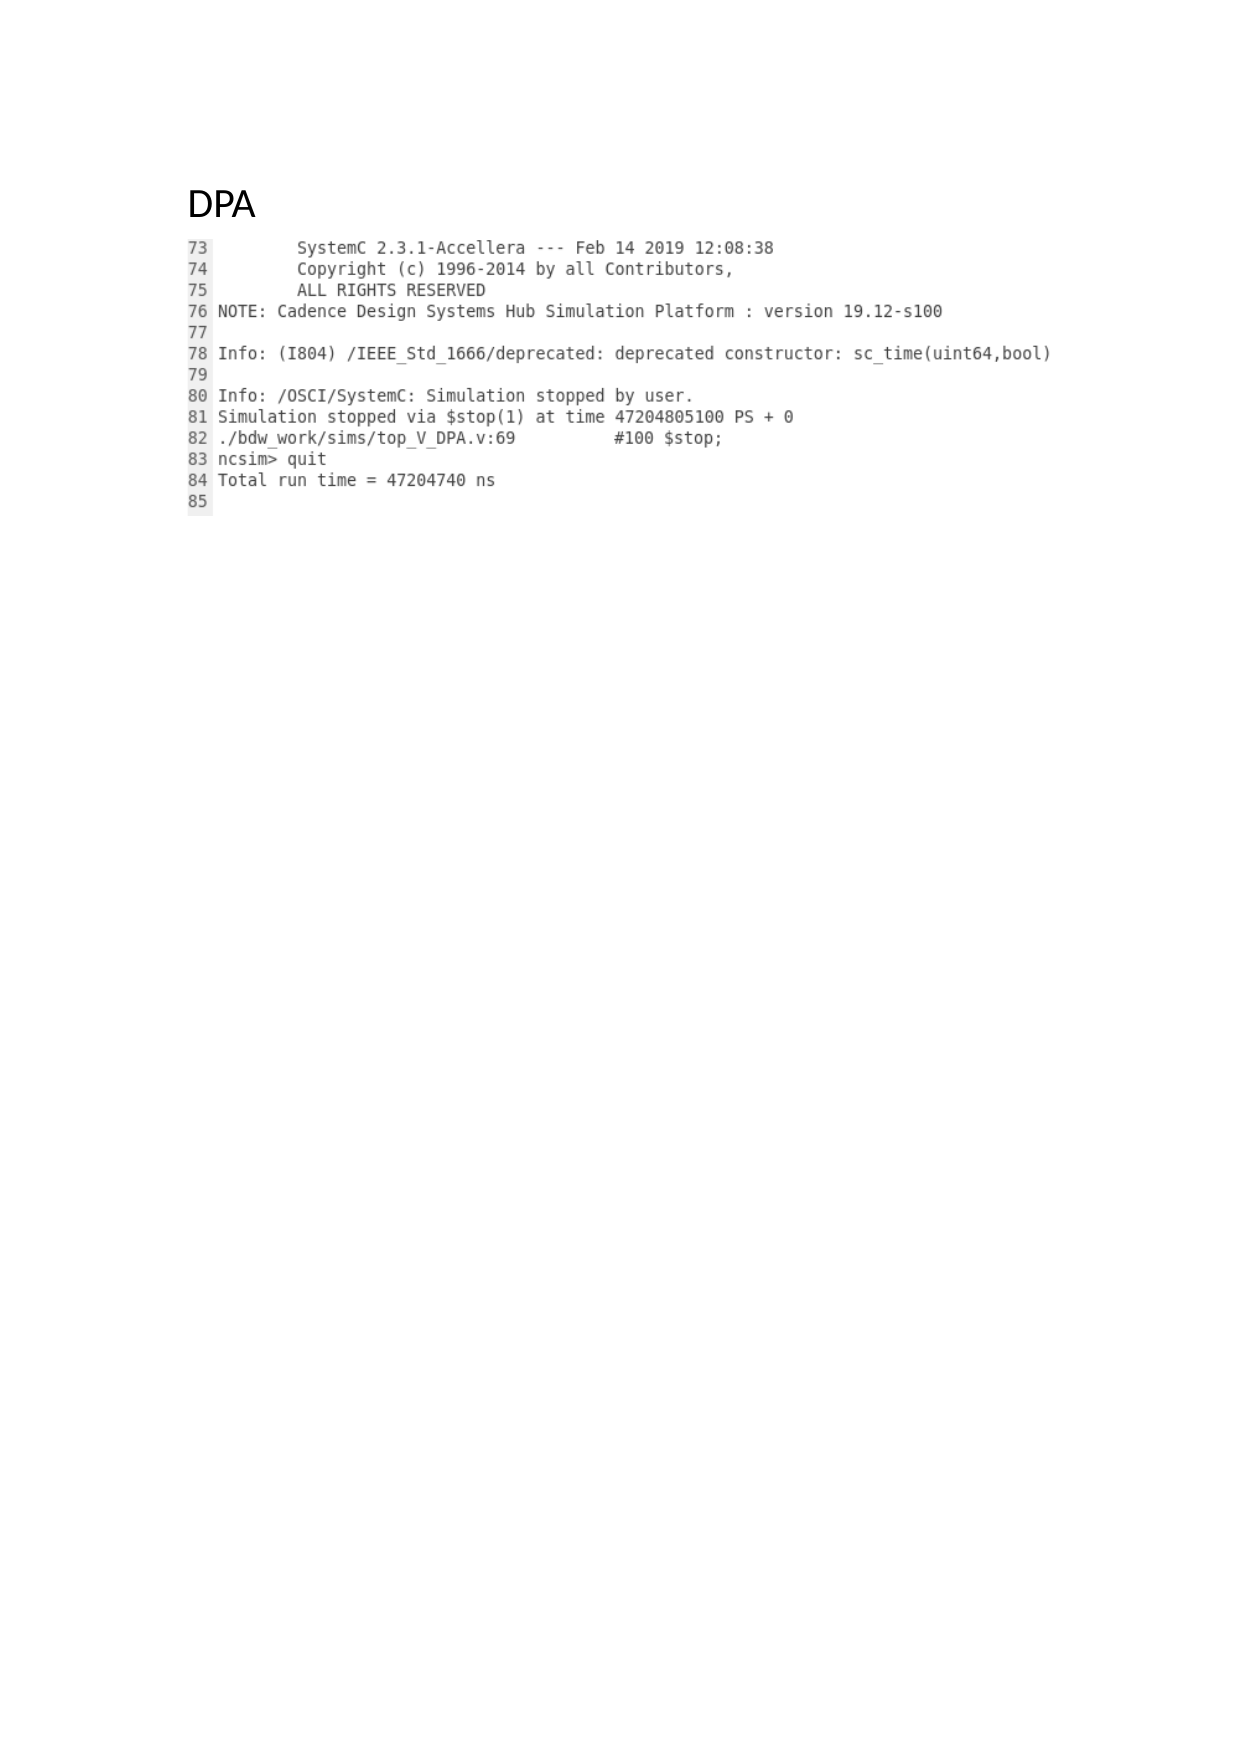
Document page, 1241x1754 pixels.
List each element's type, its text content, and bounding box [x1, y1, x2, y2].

text DPA [187, 164, 1053, 239]
picture [187, 239, 1053, 516]
